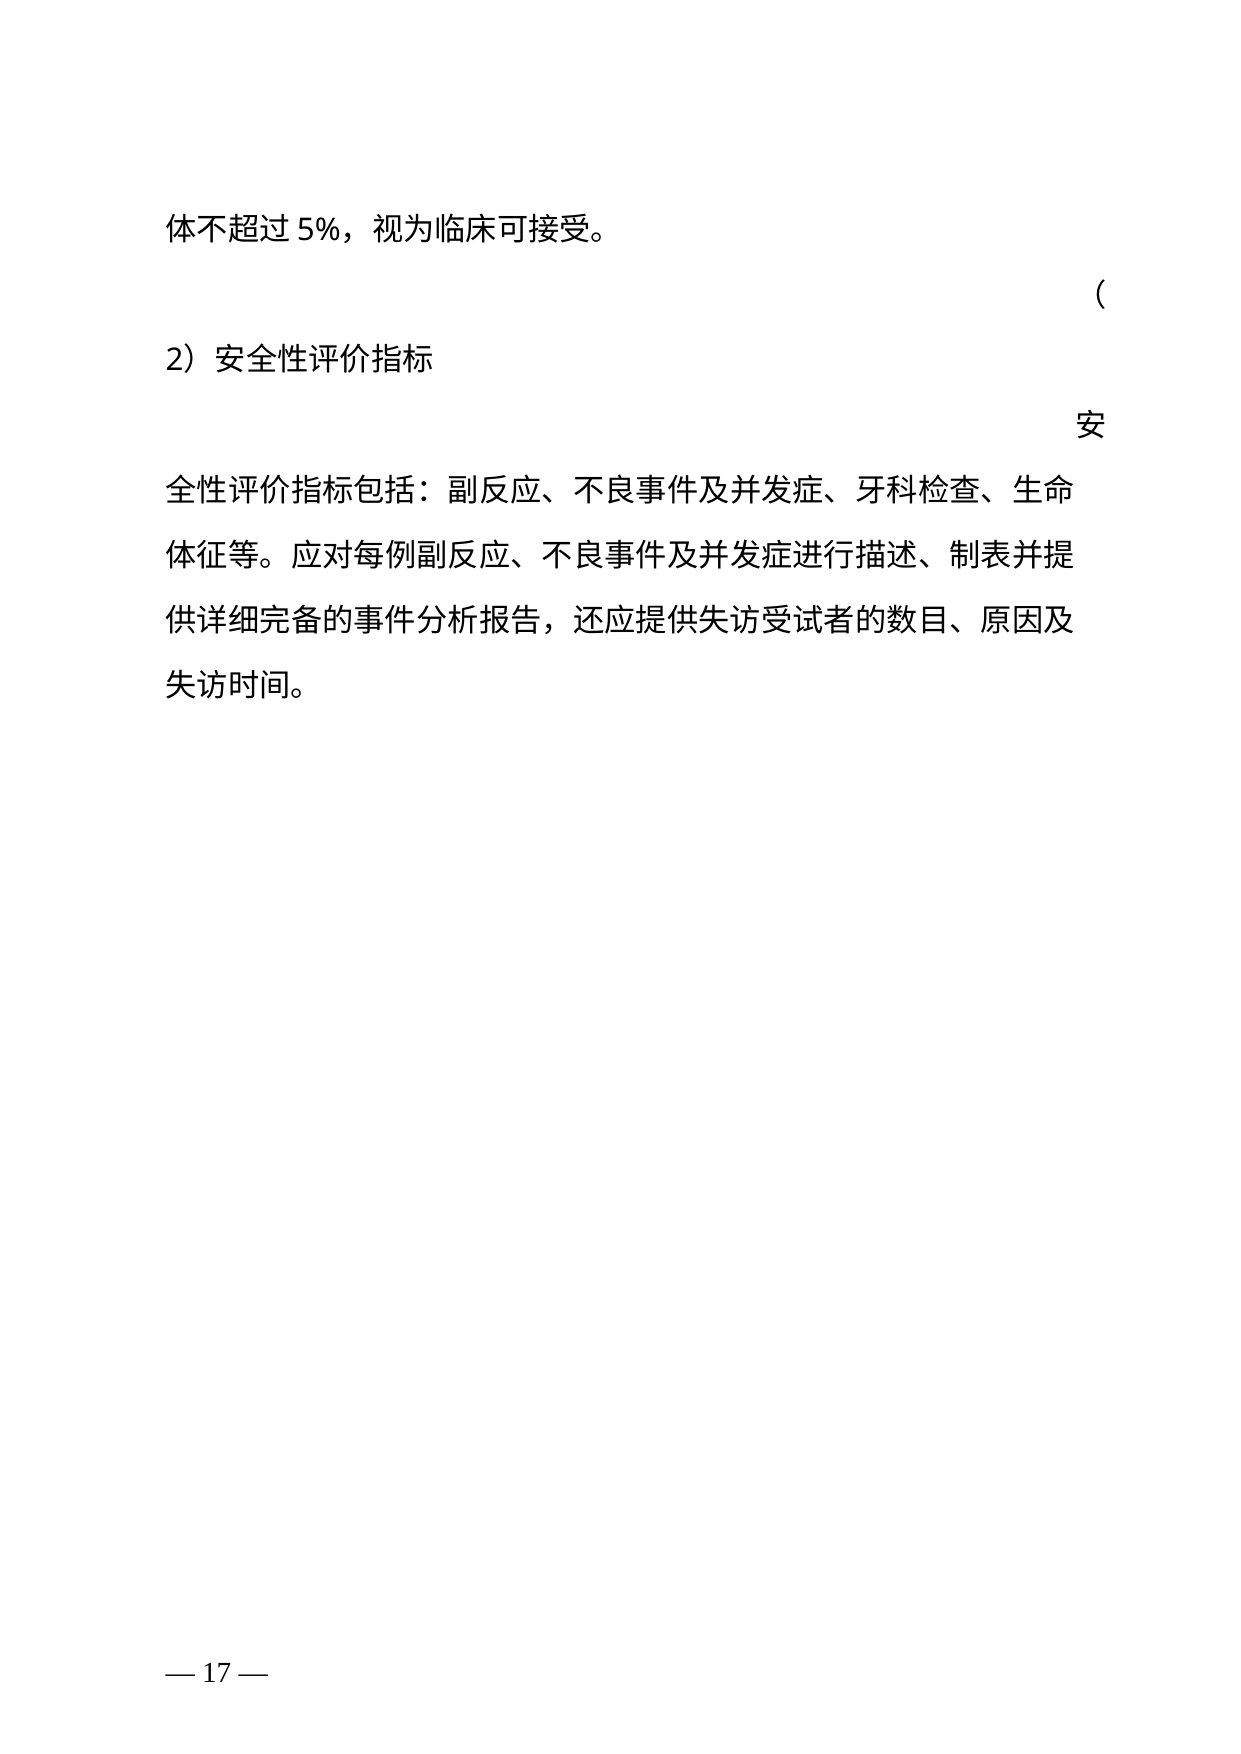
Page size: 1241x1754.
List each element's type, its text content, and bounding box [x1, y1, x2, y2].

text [165, 195, 1075, 260]
text 安全性评价指标包括：副反应、不良事件及并发症、牙科检查、生命体征等。应对每例副反应、不良事件及并发症进行描述、制表并提供详细完备的事件分析报告，还应提供失访受试者的数目、原因及失访时间。 [165, 390, 1075, 715]
text （2）安全性评价指标 [165, 260, 1075, 390]
